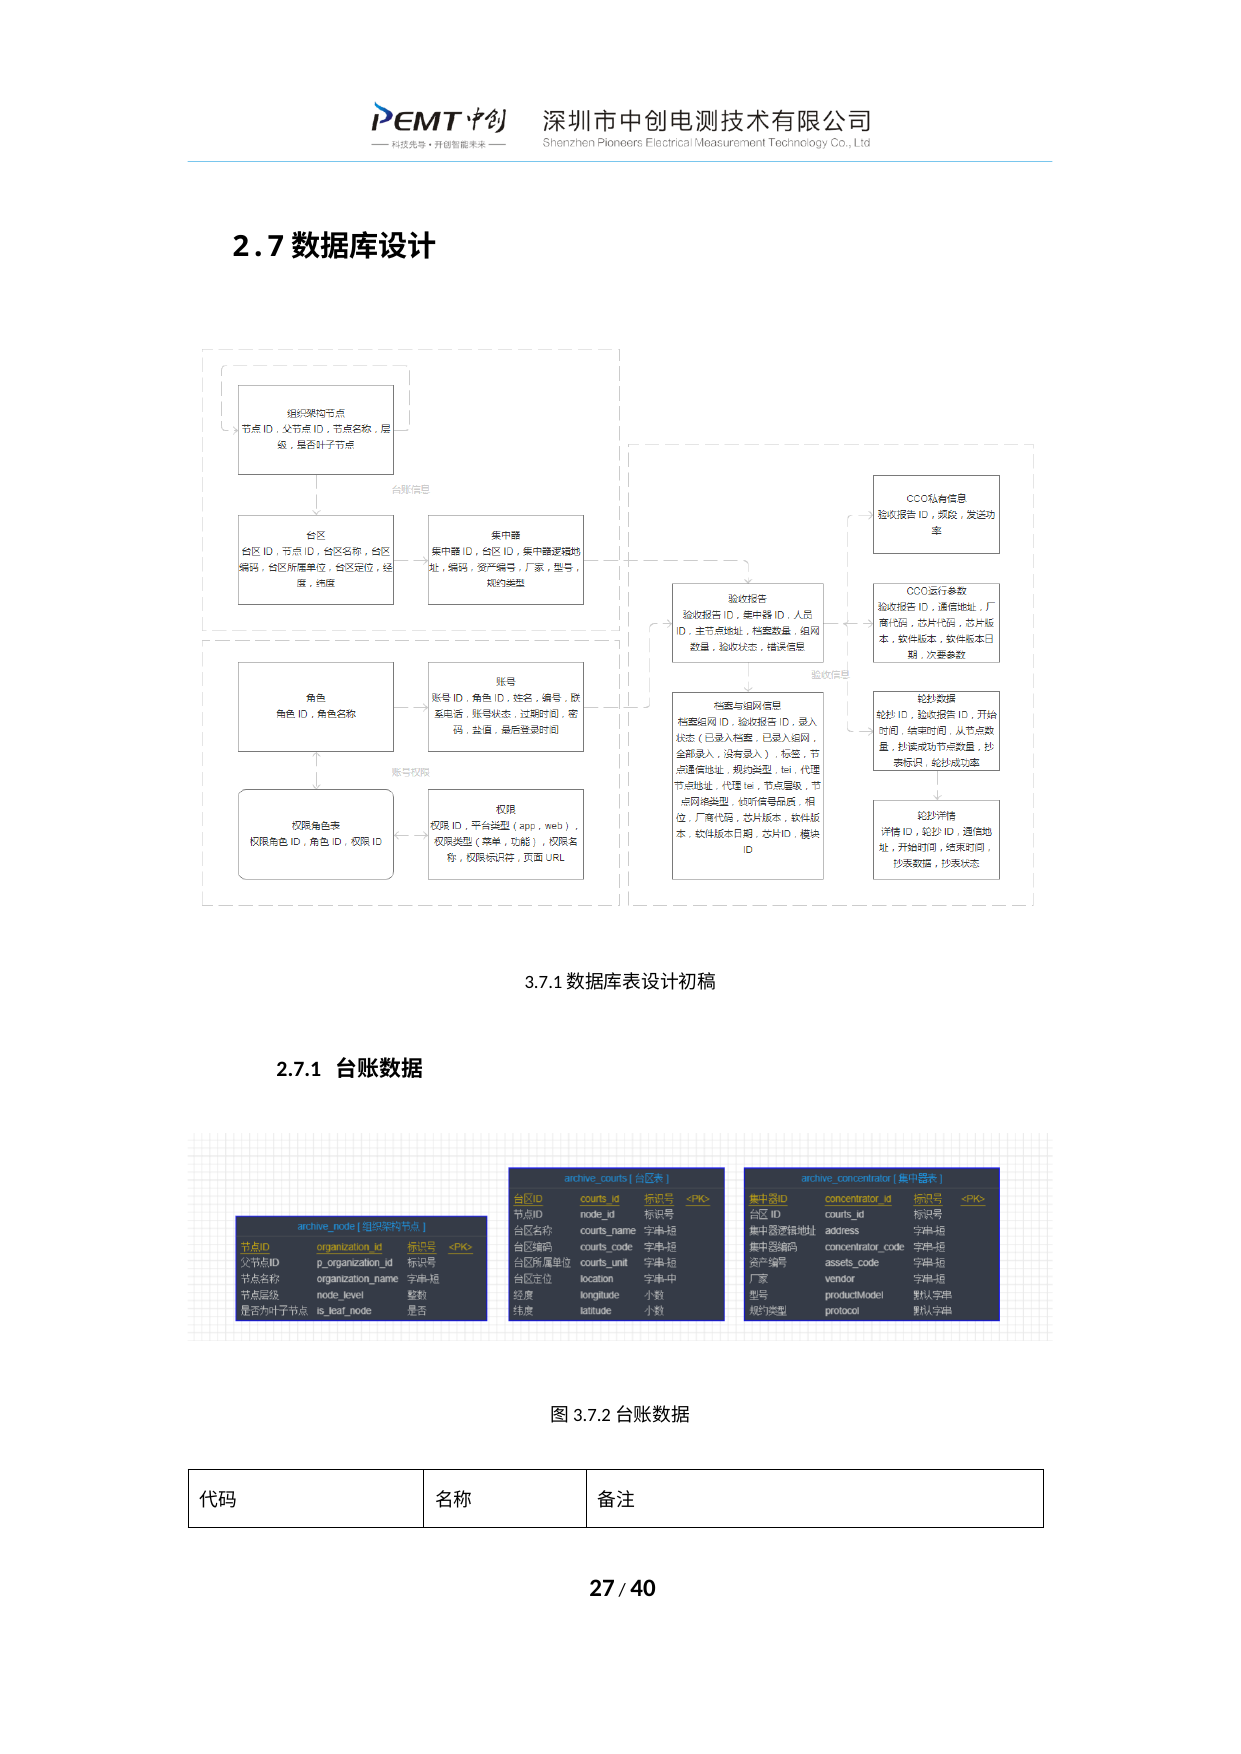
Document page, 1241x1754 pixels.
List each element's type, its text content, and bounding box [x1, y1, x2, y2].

picture [187, 1133, 1053, 1341]
subtitle 台账数据 [276, 1051, 1053, 1083]
table_header 代码 [189, 1470, 423, 1527]
picture [187, 101, 1053, 162]
text 3.7.1数据库表设计初稿 [187, 964, 1053, 997]
table_header 名称 [424, 1470, 586, 1527]
text 图3.7.2 台账数据 [187, 1397, 1053, 1429]
table_header 备注 [587, 1470, 1043, 1527]
picture [187, 334, 1053, 923]
subtitle 数据库设计 [232, 211, 1053, 276]
